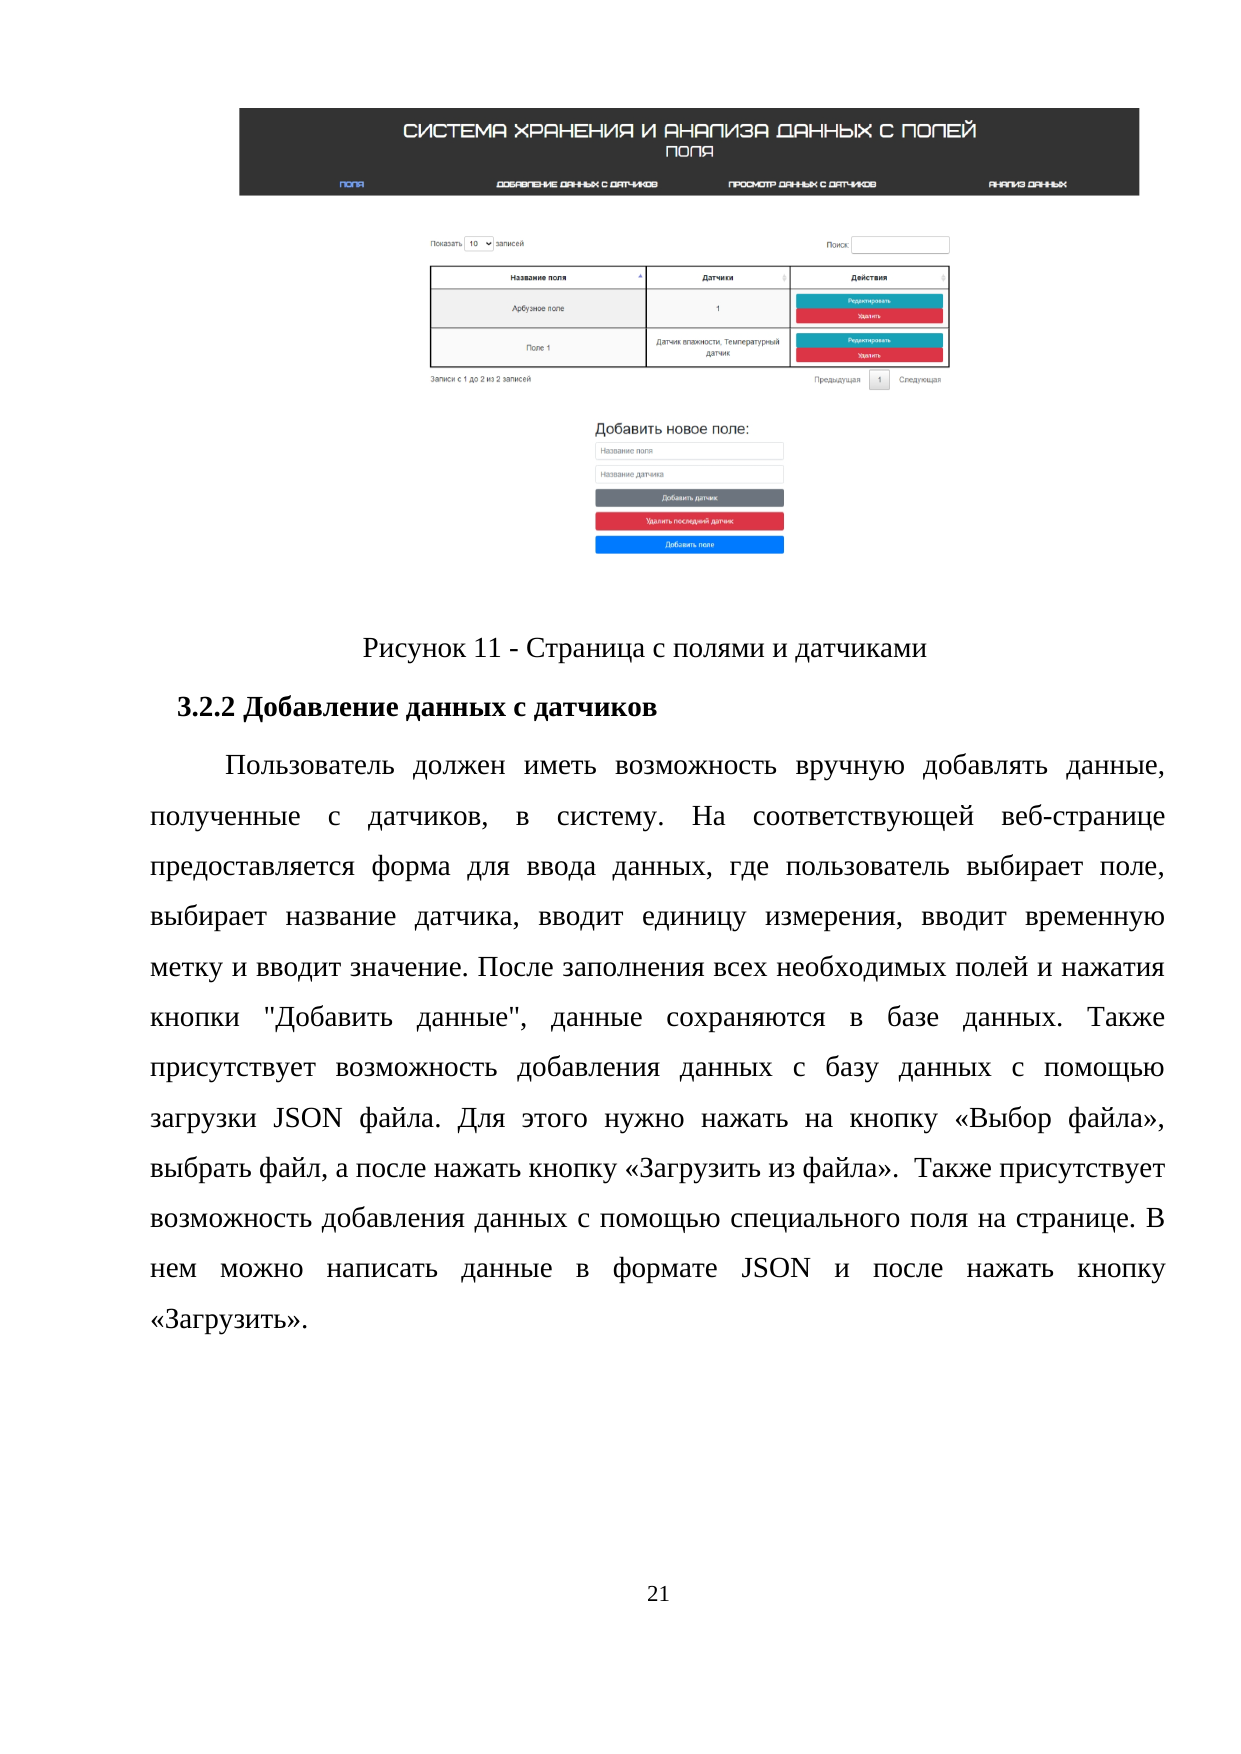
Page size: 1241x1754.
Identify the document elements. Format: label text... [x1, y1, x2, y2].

picture [239, 108, 1140, 612]
subtitle Добавление данных с датчиков [177, 689, 1166, 722]
text Пользователь должен иметь возможность вручную добавлять данные, полученные с датчиков, в систему. На соответствующей веб-странице предоставляется форма для ввода данных, где пользователь выбирает поле, выбирает название датчика, вводит единицу измерения, вводит временную метку и вводит значение. После заполнения всех необходимых полей и нажатия кнопки "Добавить данные", данные сохраняются в базе данных. Также присутствует возможность добавления данных с базу данных с помощью загрузки JSON файла. Для этого нужно нажать на кнопку «Выбор файла», выбрать файл, а после нажать кнопку «Загрузить из файла». Также присутствует возможность добавления данных с помощью специального поля на странице. В нем можно написать данные в формате JSON и после нажать кнопку «Загрузить». [150, 747, 1166, 1334]
text Рисунок 11 - Страница с полями и датчиками [150, 630, 1139, 664]
